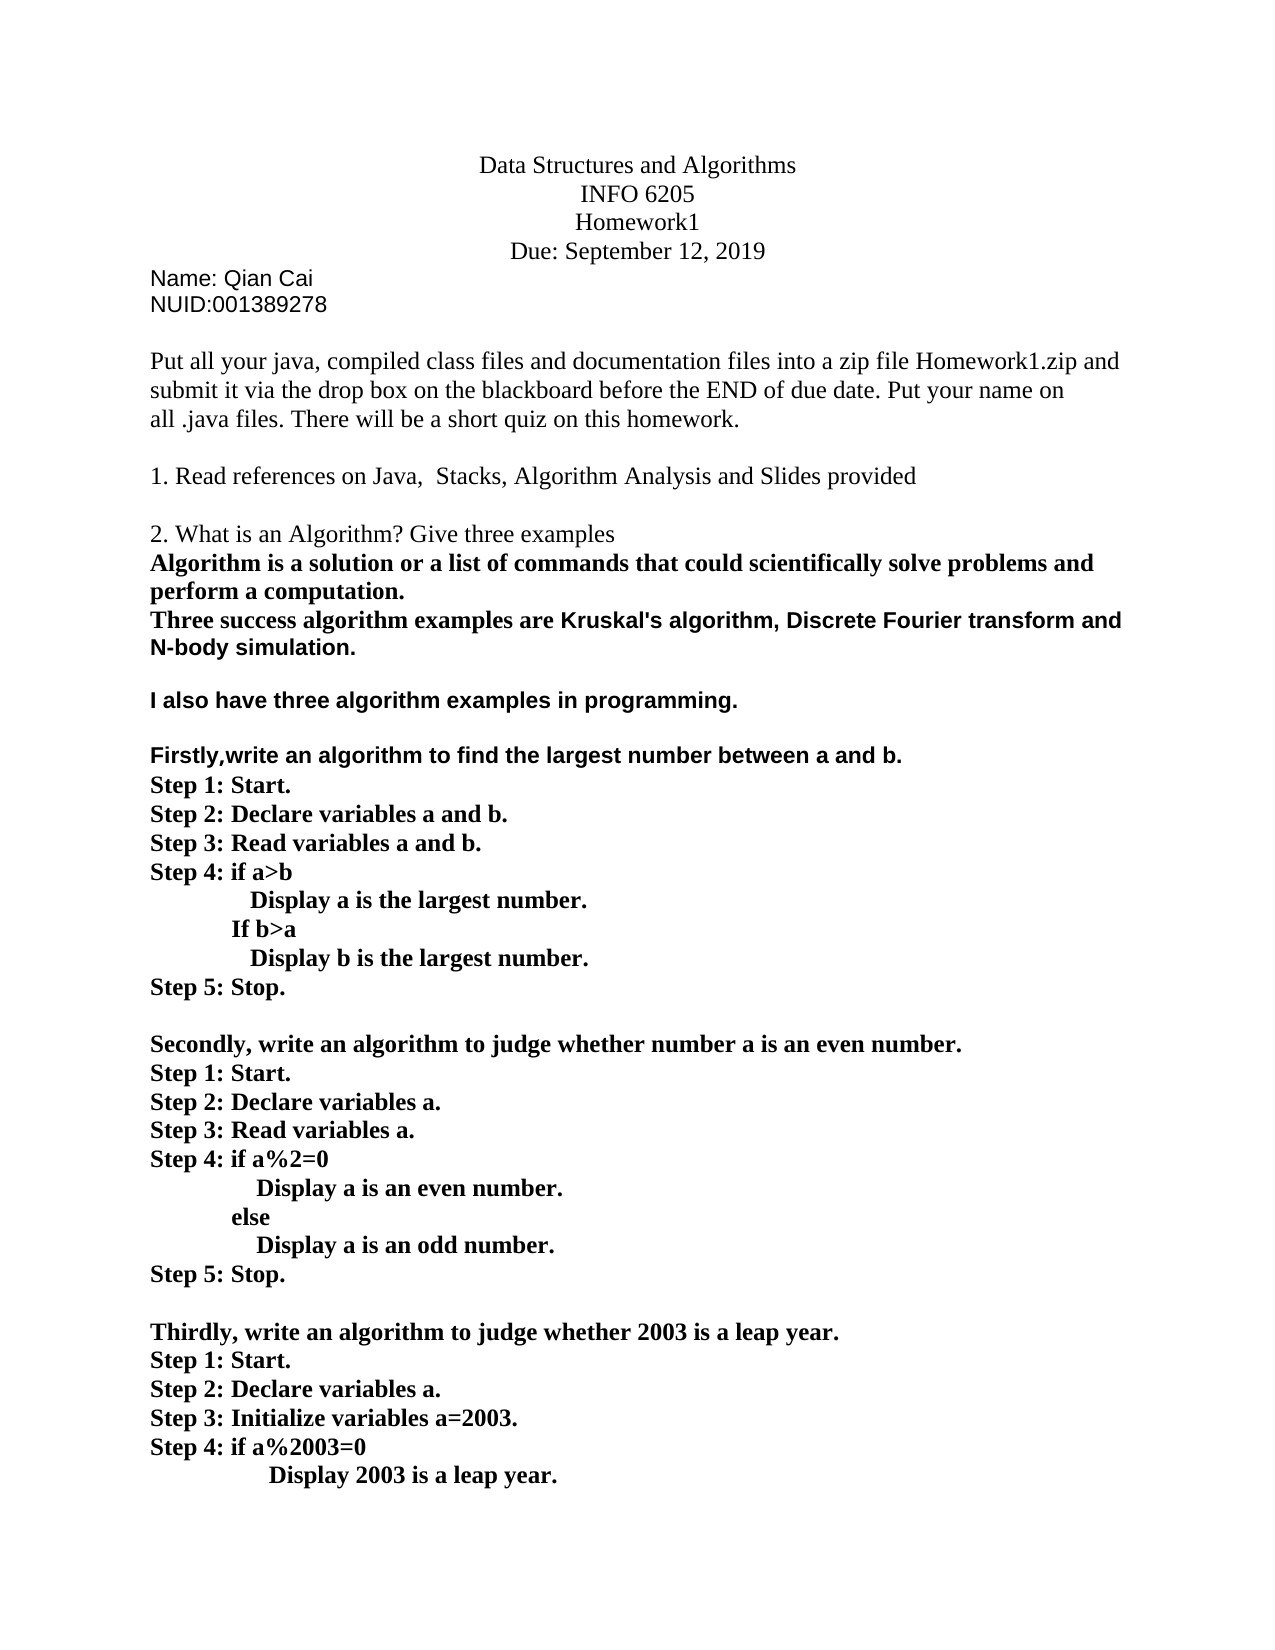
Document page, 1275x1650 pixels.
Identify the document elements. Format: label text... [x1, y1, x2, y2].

text Display b is the largest number. [150, 943, 1125, 972]
text Secondly, write an algorithm to judge whether number a is an even number. [150, 1029, 1125, 1058]
text Thirdly, write an algorithm to judge whether 2003 is a leap year. [150, 1317, 1125, 1346]
text Step 5: Stop. [150, 972, 1125, 1001]
text Step 2: Declare variables a and b. [150, 799, 1125, 828]
text Step 5: Stop. [150, 1259, 1125, 1288]
subtitle INFO 6205 [150, 179, 1125, 207]
subtitle Due: September 12, 2019 [150, 236, 1125, 265]
text Step 2: Declare variables a. [150, 1374, 1125, 1403]
text 2. What is an Algorithm? Give three examples [150, 519, 1125, 548]
text Step 1: Start. [150, 1058, 1125, 1087]
text Step 1: Start. [150, 1346, 1125, 1374]
text Put all your java, compiled class files and documentation files into a zip file Homework1.zip and submit it via the drop box on the blackboard before the END of due date. Put your name on all .java files. There will be a short quiz on this homework. [150, 346, 1125, 433]
text Firstly,write an algorithm to find the largest number between a and b. [150, 739, 1125, 771]
subtitle Homework1 [150, 207, 1125, 236]
subtitle Data Structures and Algorithms [150, 150, 1125, 179]
text Step 4: if a%2003=0 [150, 1432, 1125, 1461]
text Algorithm is a solution or a list of commands that could scientifically solve problems and perform a computation. [150, 548, 1125, 605]
text I also have three algorithm examples in programming. [150, 687, 1125, 713]
text Step 4: if a>b [150, 857, 1125, 886]
text Display 2003 is a leap year. [150, 1461, 1125, 1489]
text Step 3: Read variables a. [150, 1116, 1125, 1144]
text Step 3: Read variables a and b. [150, 828, 1125, 857]
text Step 3: Initialize variables a=2003. [150, 1403, 1125, 1432]
text Name: Qian Cai [150, 265, 1125, 291]
text NUID:001389278 [150, 291, 1125, 318]
text Display a is the largest number. [150, 886, 1125, 914]
text If b>a [150, 914, 1125, 943]
text else [150, 1202, 1125, 1231]
text 1. Read references on Java, Stacks, Algorithm Analysis and Slides provided [150, 461, 1125, 490]
text Display a is an even number. [150, 1173, 1125, 1202]
text Step 2: Declare variables a. [150, 1087, 1125, 1116]
text Display a is an odd number. [150, 1231, 1125, 1259]
text Step 4: if a%2=0 [150, 1144, 1125, 1173]
text Three success algorithm examples are Kruskal's algorithm, Discrete Fourier transform and N-body simulation. [150, 605, 1125, 660]
text Step 1: Start. [150, 771, 1125, 799]
